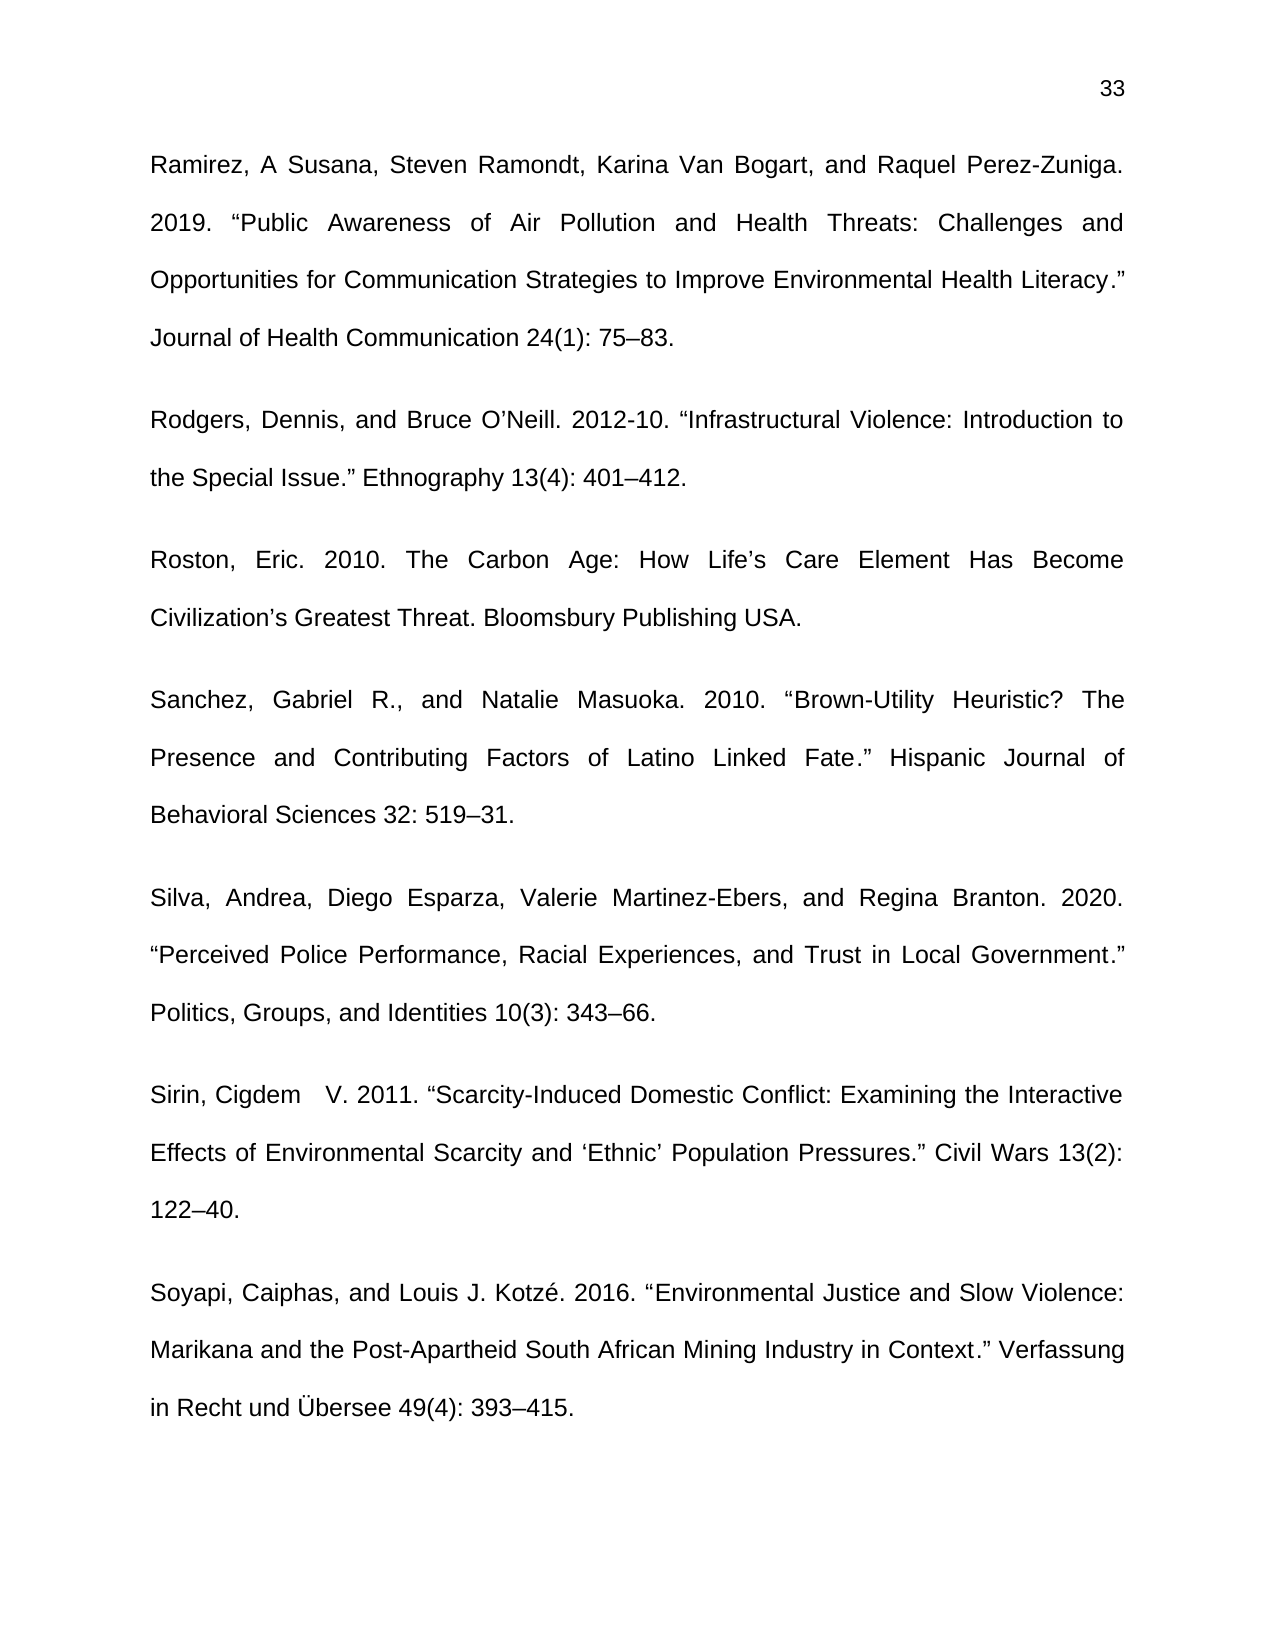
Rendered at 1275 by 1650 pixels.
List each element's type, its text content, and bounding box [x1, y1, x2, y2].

text Soyapi, Caiphas, and Louis J. Kotzé. 2016. “Environmental Justice and Slow Violence: Marikana and the Post-Apartheid South African Mining Industry in Context.” Verfassung in Recht und Übersee 49(4): 393–415. [150, 1277, 1125, 1421]
text Roston, Eric. 2010. The Carbon Age: How Life’s Care Element Has Become Civilization’s Greatest Threat. Bloomsbury Publishing USA. [150, 545, 1125, 631]
text Rodgers, Dennis, and Bruce O’Neill. 2012-10. “Infrastructural Violence: Introduction to the Special Issue.” Ethnography 13(4): 401–412. [150, 405, 1125, 491]
text Ramirez, A Susana, Steven Ramondt, Karina Van Bogart, and Raquel Perez-Zuniga. 2019. “Public Awareness of Air Pollution and Health Threats: Challenges and Opportunities for Communication Strategies to Improve Environmental Health Literacy.” Journal of Health Communication 24(1): 75–83. [150, 150, 1125, 351]
text Silva, Andrea, Diego Esparza, Valerie Martinez-Ebers, and Regina Branton. 2020. “Perceived Police Performance, Racial Experiences, and Trust in Local Government.” Politics, Groups, and Identities 10(3): 343–66. [150, 882, 1125, 1026]
text Sirin, Cigdem V. 2011. “Scarcity-Induced Domestic Conflict: Examining the Interactive Effects of Environmental Scarcity and ‘Ethnic’ Population Pressures.” Civil Wars 13(2): 122–40. [150, 1080, 1125, 1224]
text Sanchez, Gabriel R., and Natalie Masuoka. 2010. “Brown-Utility Heuristic? The Presence and Contributing Factors of Latino Linked Fate.” Hispanic Journal of Behavioral Sciences 32: 519–31. [150, 685, 1125, 829]
